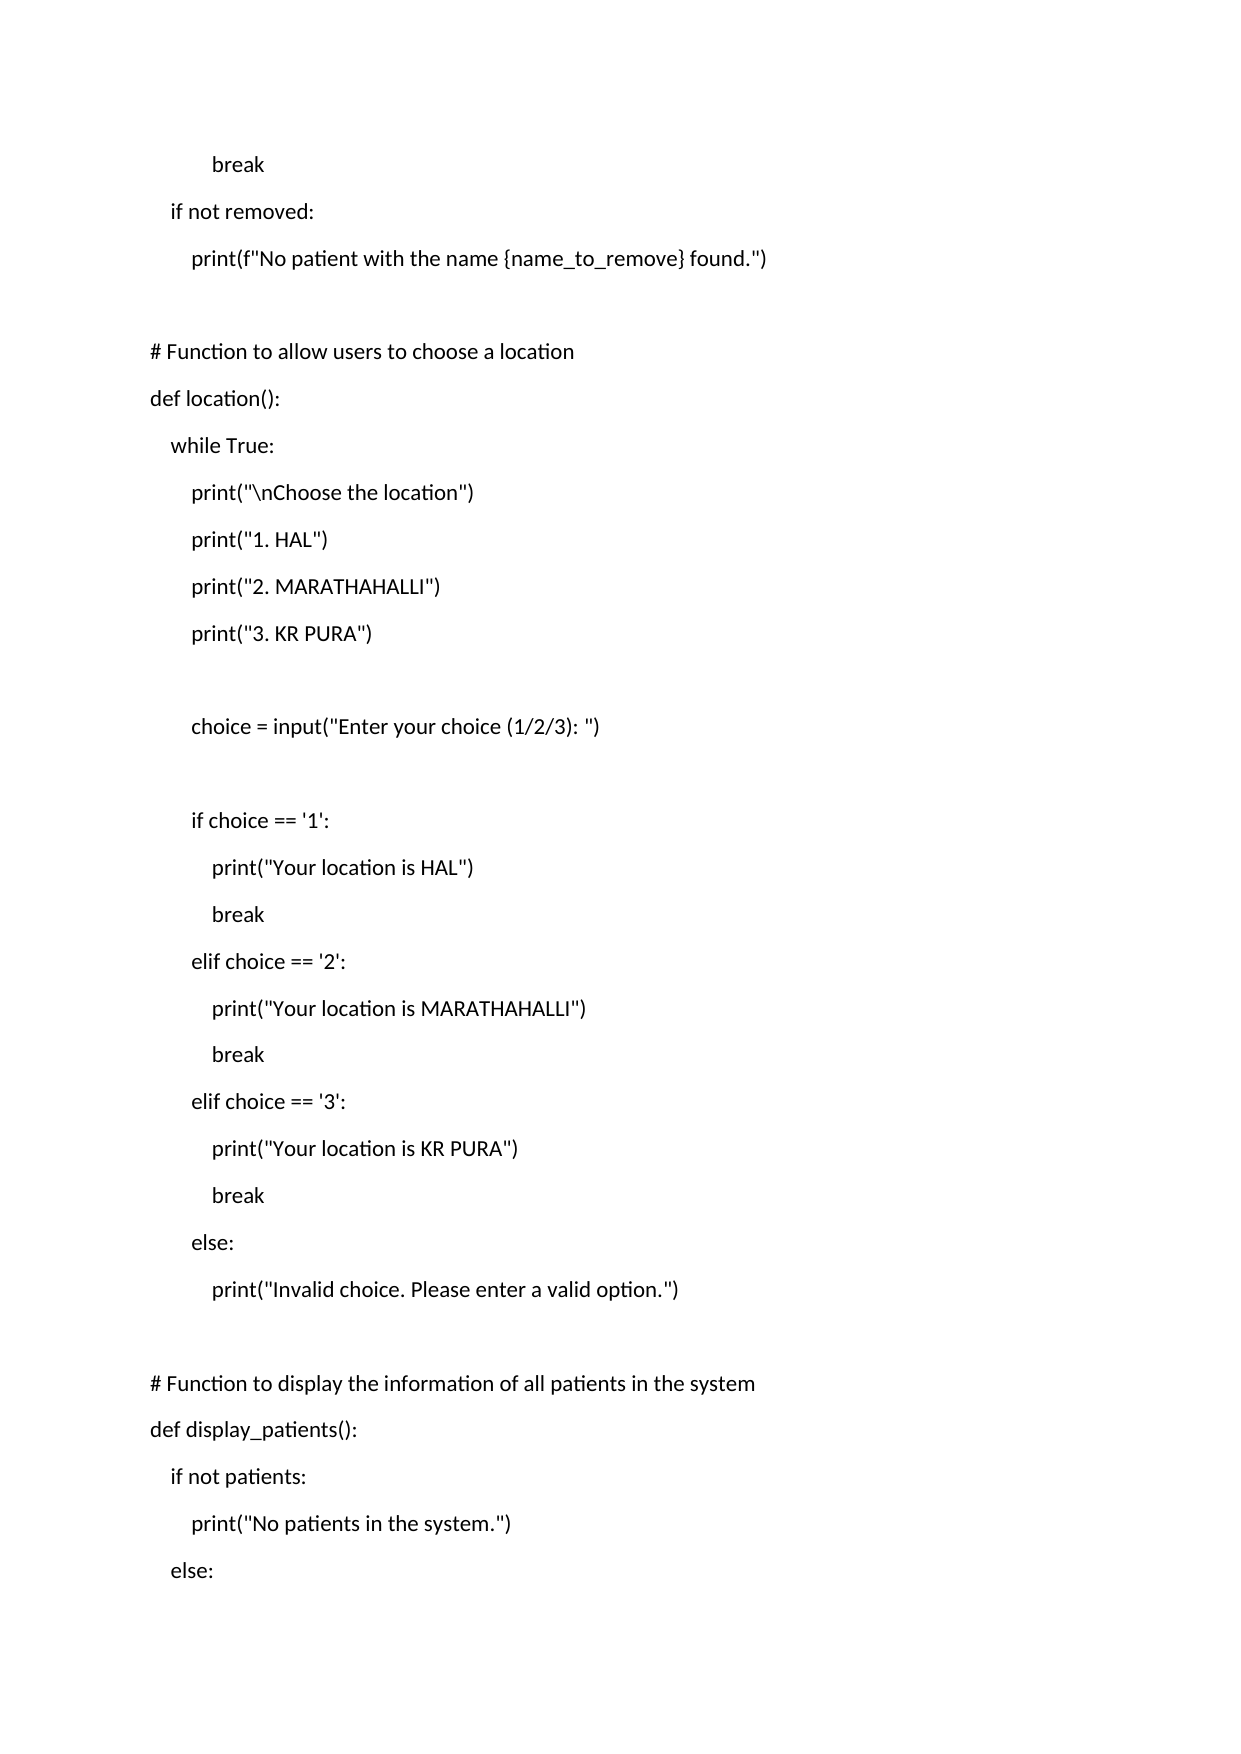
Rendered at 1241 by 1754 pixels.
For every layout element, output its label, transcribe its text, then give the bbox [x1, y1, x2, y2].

text if not patients: [150, 1462, 1090, 1491]
text while True: [150, 431, 1090, 459]
text def display_patients(): [150, 1416, 1090, 1444]
text print("3. KR PURA") [150, 619, 1090, 647]
text print("\nChoose the location") [150, 478, 1090, 506]
text print("Invalid choice. Please enter a valid option.") [150, 1275, 1090, 1303]
text # Function to display the information of all patients in the system [150, 1369, 1090, 1397]
text elif choice == '3': [150, 1087, 1090, 1116]
text break [150, 1041, 1090, 1069]
text break [150, 150, 1090, 178]
text # Function to allow users to choose a location [150, 337, 1090, 366]
text print(f"No patient with the name {name_to_remove} found.") [150, 244, 1090, 272]
text print("2. MARATHAHALLI") [150, 572, 1090, 600]
text print("Your location is HAL") [150, 853, 1090, 881]
text break [150, 1181, 1090, 1209]
text print("Your location is MARATHAHALLI") [150, 994, 1090, 1022]
text if not removed: [150, 197, 1090, 225]
text def location(): [150, 384, 1090, 412]
text elif choice == '2': [150, 947, 1090, 975]
text print("Your location is KR PURA") [150, 1134, 1090, 1162]
text choice = input("Enter your choice (1/2/3): ") [150, 712, 1090, 741]
text print("No patients in the system.") [150, 1509, 1090, 1537]
text print("1. HAL") [150, 525, 1090, 553]
text else: [150, 1228, 1090, 1256]
text break [150, 900, 1090, 928]
text if choice == '1': [150, 806, 1090, 834]
text else: [150, 1556, 1090, 1584]
